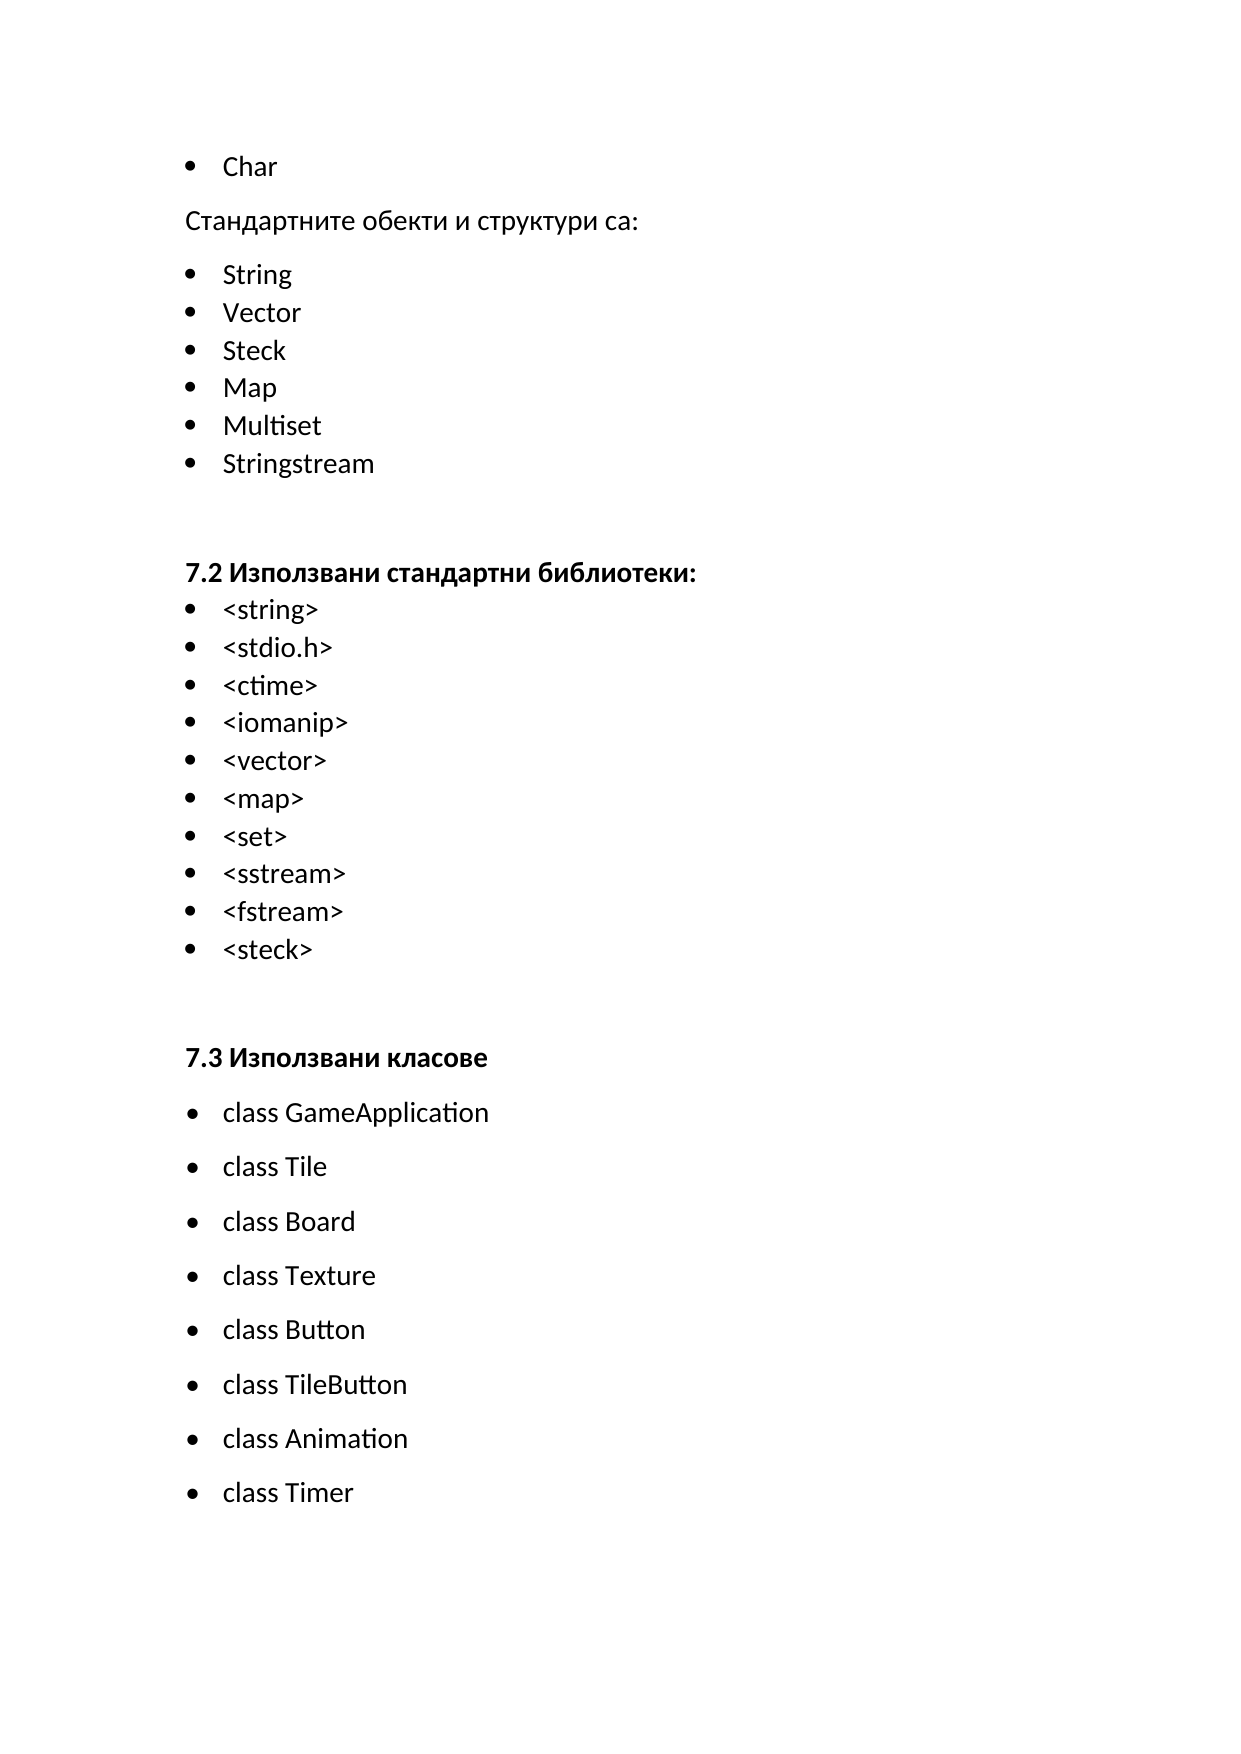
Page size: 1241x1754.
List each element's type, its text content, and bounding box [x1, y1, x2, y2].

list class TileButton [185, 1366, 1093, 1401]
list Използвани стандартни библиотеки: [185, 554, 1093, 589]
list class Timer [185, 1474, 1093, 1510]
list <sstream> [185, 855, 1093, 891]
list <vector> [185, 742, 1093, 778]
list Използвани класове [185, 1039, 1093, 1075]
list <set> [185, 818, 1093, 853]
list Map [185, 369, 1093, 405]
list class Board [185, 1203, 1093, 1238]
list <string> [185, 591, 1093, 627]
text Стандартните обекти и структури са: [148, 202, 1093, 238]
list class Tile [185, 1148, 1093, 1184]
list class Button [185, 1311, 1093, 1347]
list String [185, 256, 1093, 292]
list Stringstream [185, 445, 1093, 481]
list <steck> [185, 931, 1093, 966]
list <map> [185, 780, 1093, 816]
list <iomanip> [185, 704, 1093, 740]
list Multiset [185, 407, 1093, 443]
list class Texture [185, 1257, 1093, 1293]
list Steck [185, 332, 1093, 367]
list class GameApplication [185, 1094, 1093, 1129]
list <ctime> [185, 667, 1093, 702]
list <stdio.h> [185, 629, 1093, 665]
list Char [185, 148, 1093, 183]
list class Animation [185, 1420, 1093, 1456]
list Vector [185, 294, 1093, 330]
list <fstream> [185, 893, 1093, 929]
